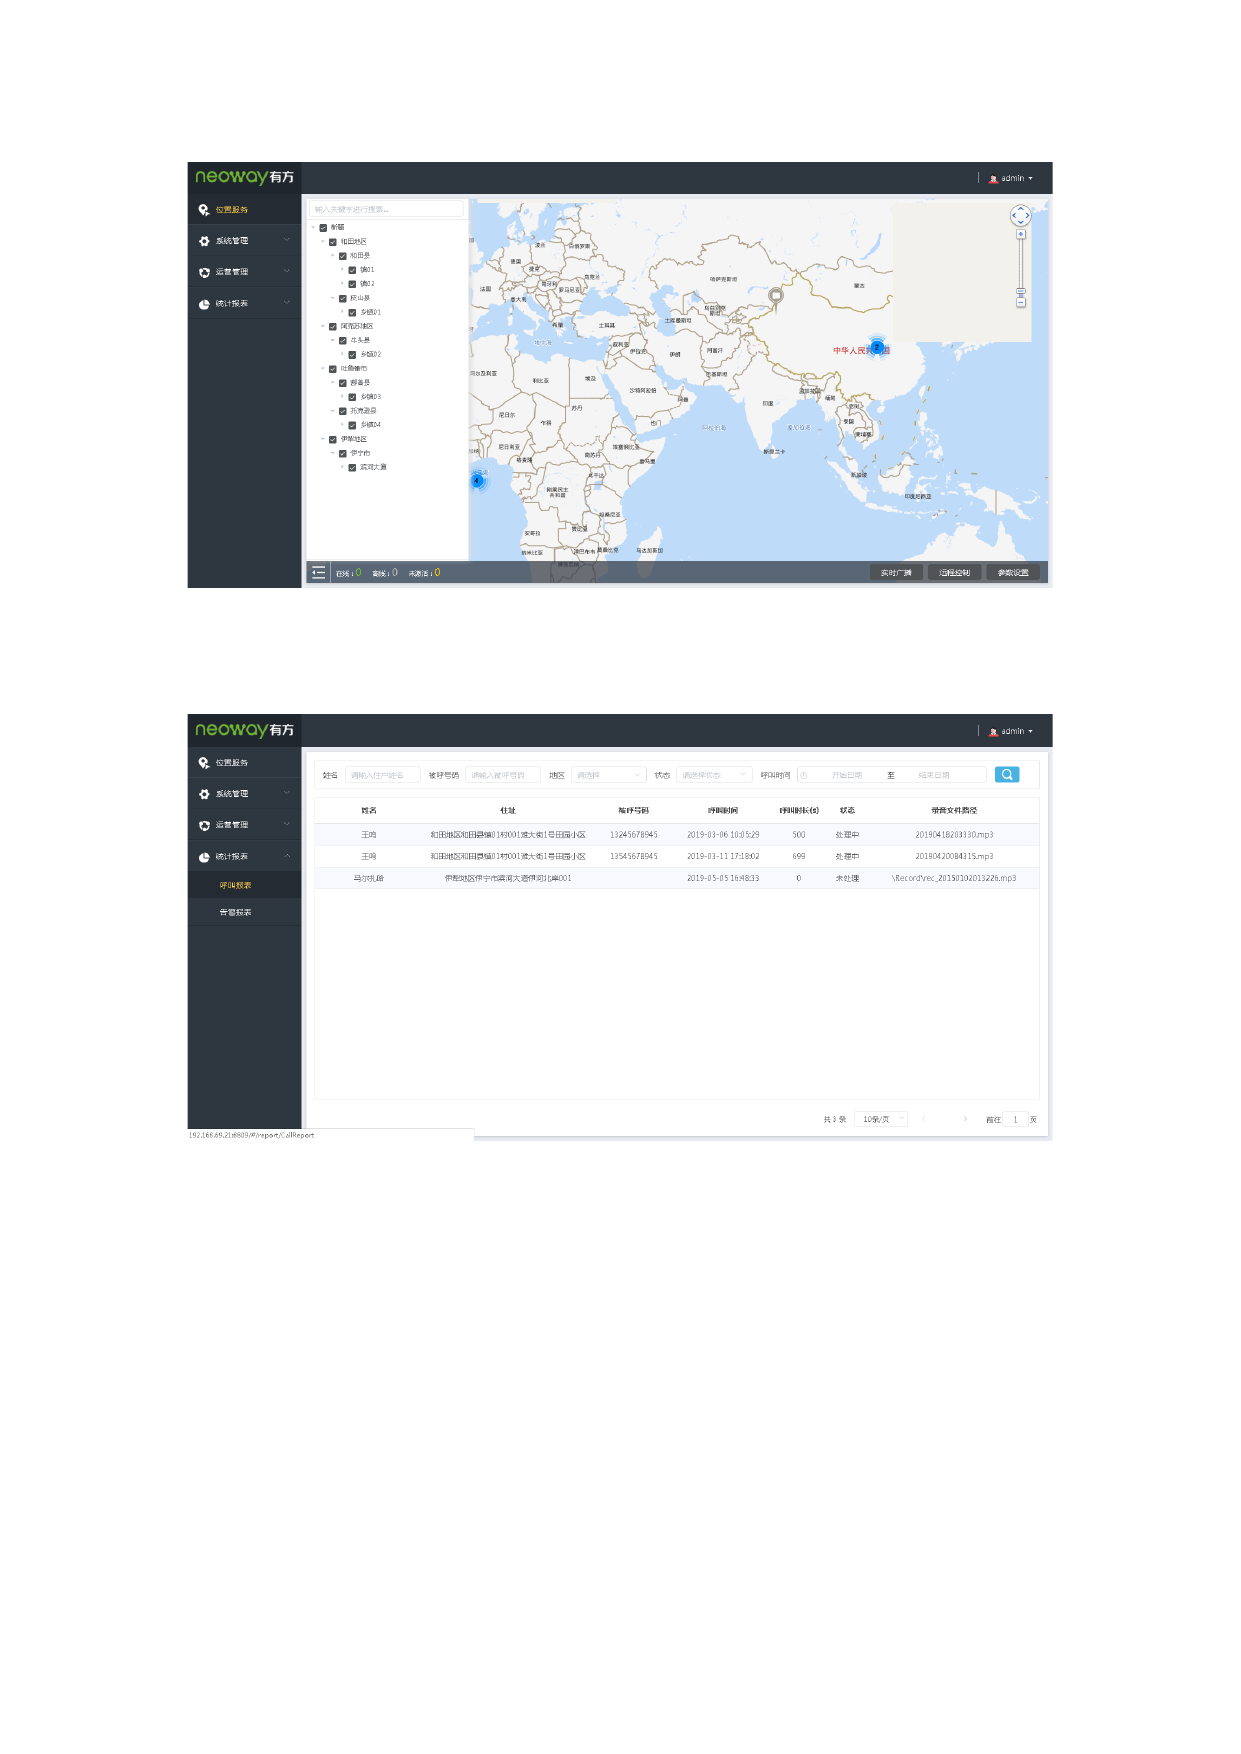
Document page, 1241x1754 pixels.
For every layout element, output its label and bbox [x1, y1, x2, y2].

picture [187, 714, 1053, 1141]
picture [187, 162, 1053, 588]
